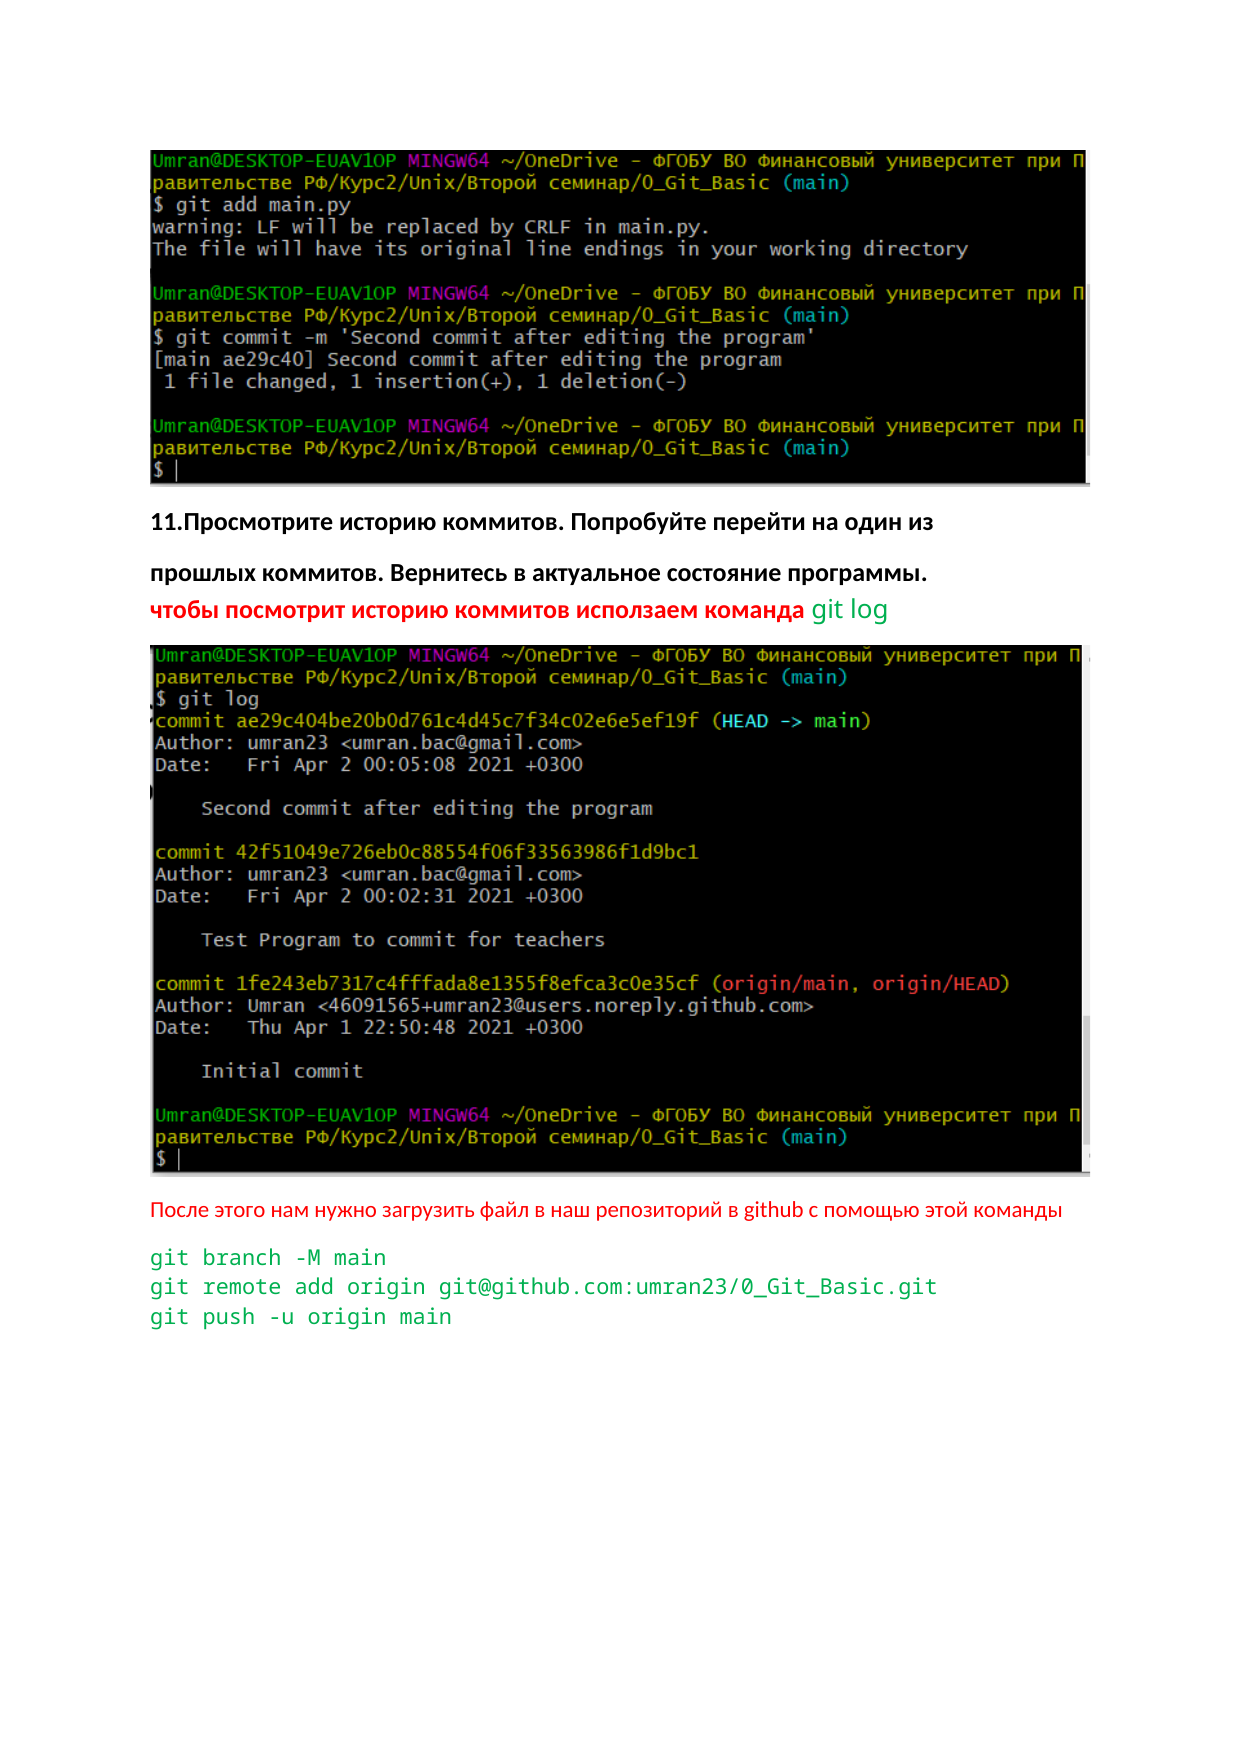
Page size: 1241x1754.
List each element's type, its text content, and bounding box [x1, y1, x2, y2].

picture [150, 645, 1091, 1177]
text git remote add origin git@github.com:umran23/0_Git_Basic.git [150, 1271, 1090, 1301]
picture [150, 150, 1091, 487]
text После этого нам нужно загрузить файл в наш репозиторий в github с помощью этой команды [150, 1195, 1090, 1223]
text git push -u origin main [150, 1301, 1090, 1331]
text git branch -M main [150, 1242, 1090, 1271]
text 11.Просмотрите историю коммитов. Попробуйте перейти на один из [150, 505, 1090, 537]
text прошлых коммитов. Вернитесь в актуальное состояние программы. чтобы посмотрит историю коммитов исползаем команда git log [150, 556, 1090, 626]
